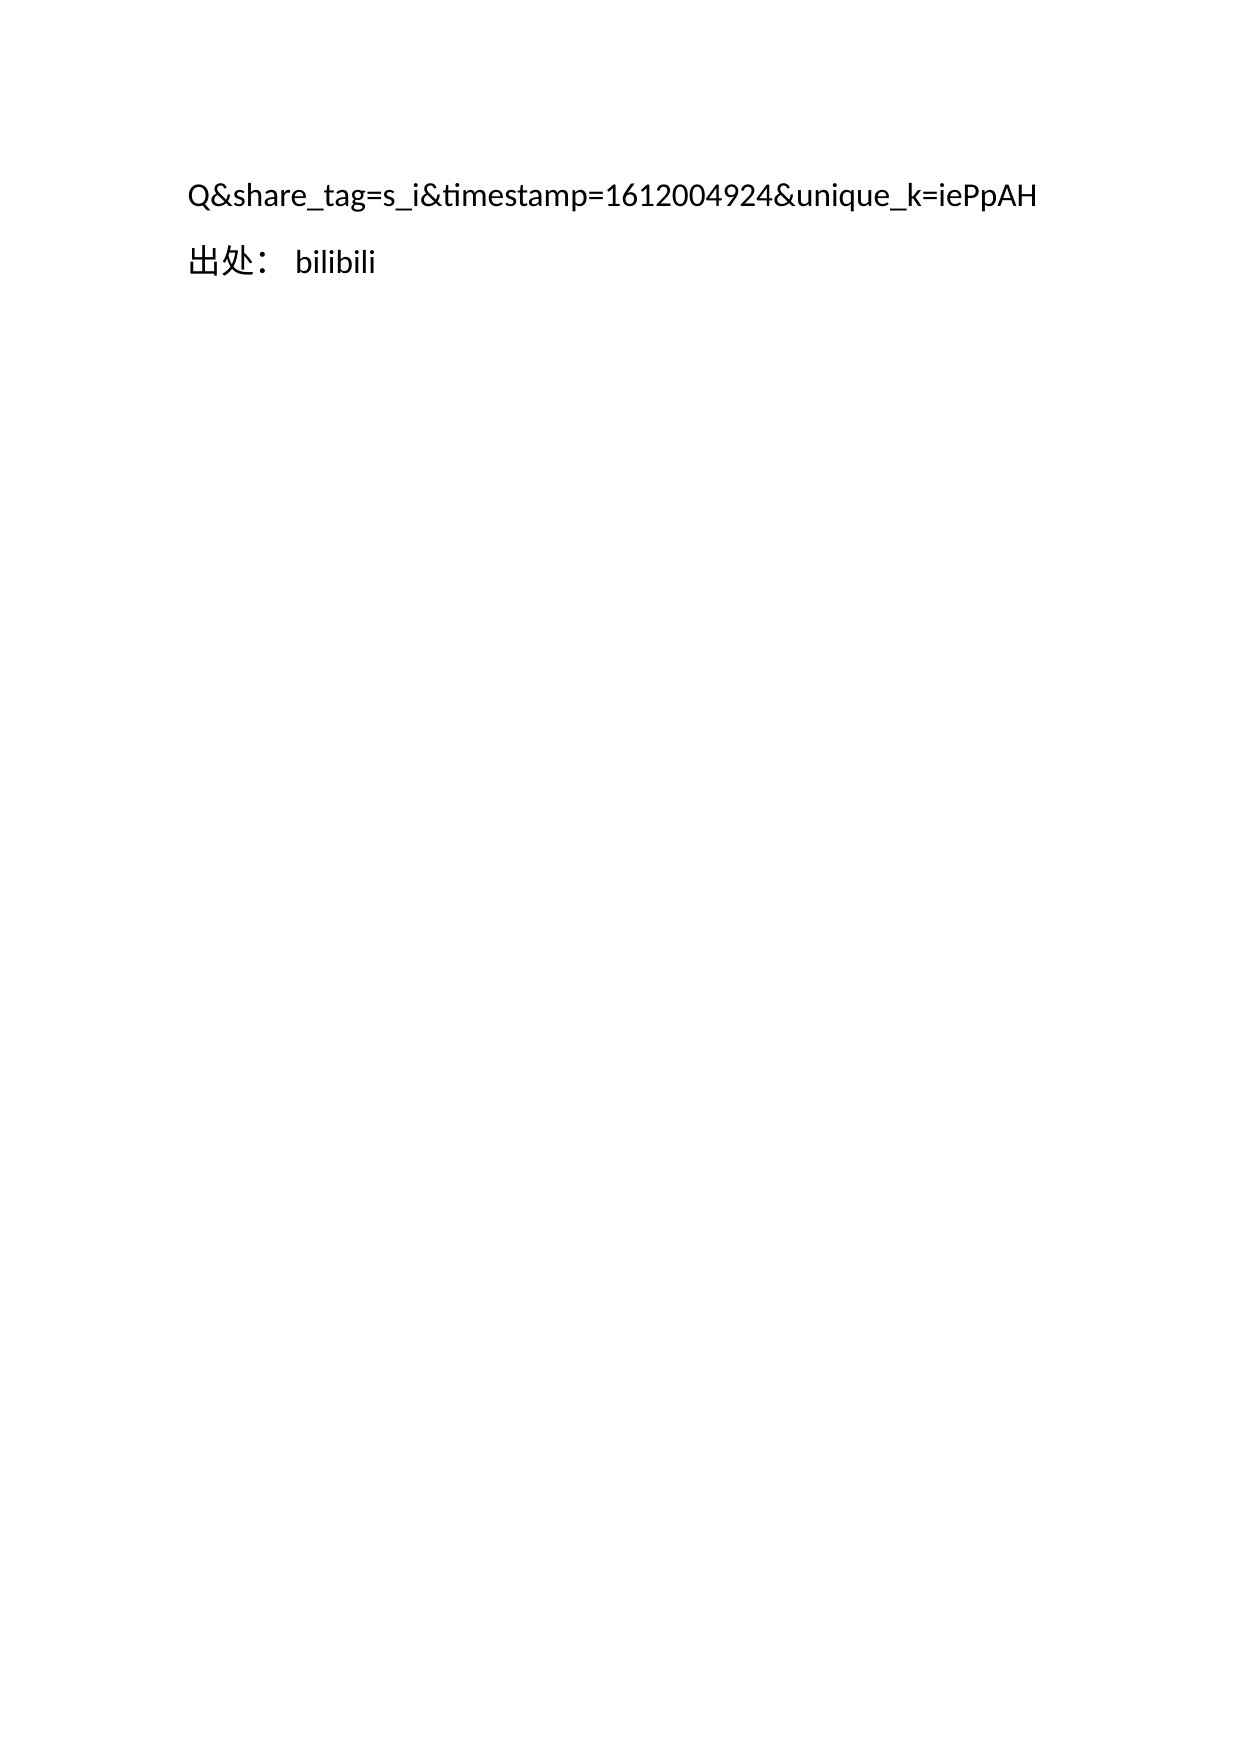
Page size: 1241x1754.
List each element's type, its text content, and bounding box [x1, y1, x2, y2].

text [187, 162, 1053, 227]
text 出处： bilibili [187, 227, 1053, 292]
